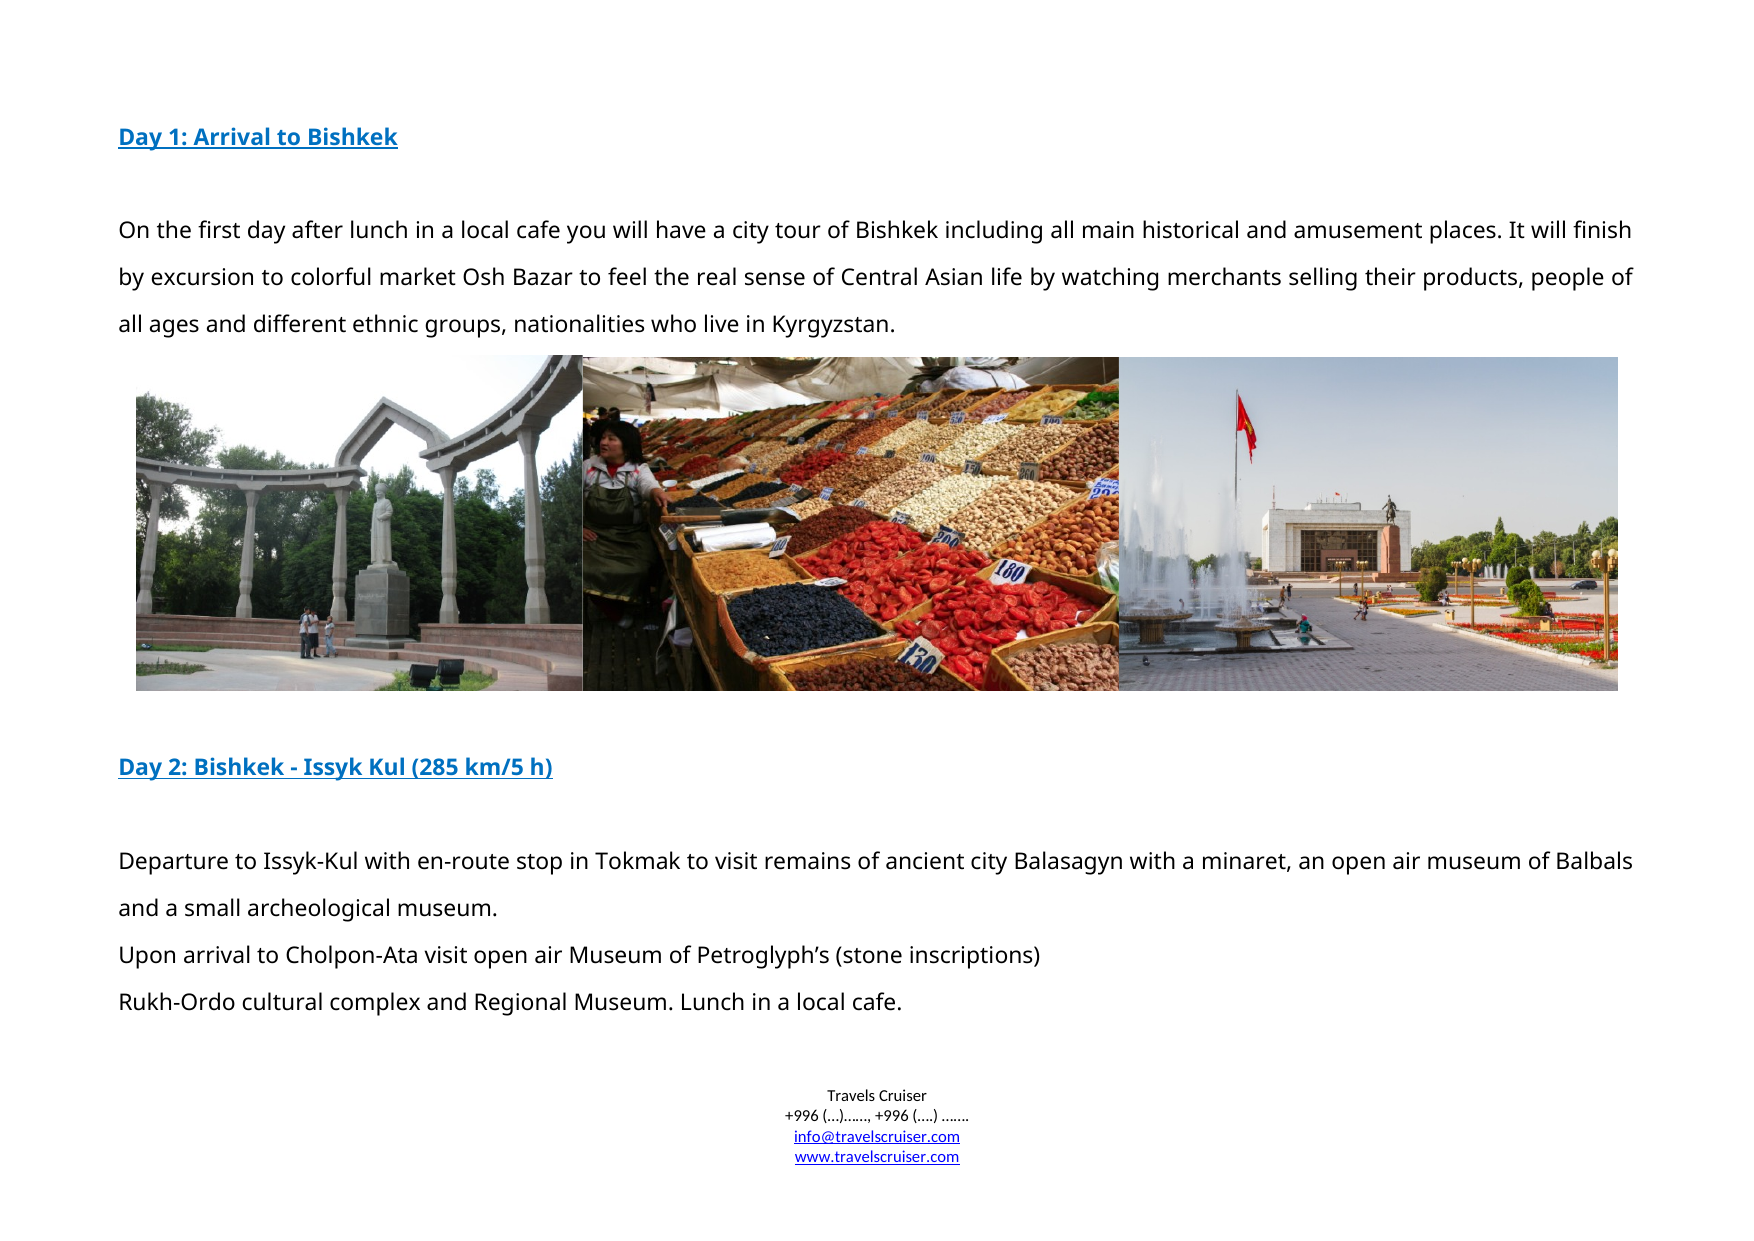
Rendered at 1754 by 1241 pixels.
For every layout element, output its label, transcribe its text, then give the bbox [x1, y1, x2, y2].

text Day 1: Arrival to Bishkek [118, 121, 1636, 152]
text Rukh-Ordo cultural complex and Regional Museum. Lunch in a local cafe. [118, 985, 1636, 1017]
text Upon arrival to Cholpon-Ata visit open air Museum of Petroglyph’s (stone inscriptions) [118, 938, 1636, 970]
picture [136, 355, 1618, 691]
text Departure to Issyk-Kul with en-route stop in Tokmak to visit remains of ancient city Balasagyn with a minaret, an open air museum of Balbals and a small archeological museum. [118, 845, 1636, 923]
text On the first day after lunch in a local cafe you will have a city tour of Bishkek including all main historical and amusement places. It will finish by excursion to colorful market Osh Bazar to feel the real sense of Central Asian life by watching merchants selling their products, people of all ages and different ethnic groups, nationalities who live in Kyrgyzstan. [118, 214, 1636, 339]
text Day 2: Bishkek - Issyk Kul (285 km/5 h) [118, 751, 1636, 782]
